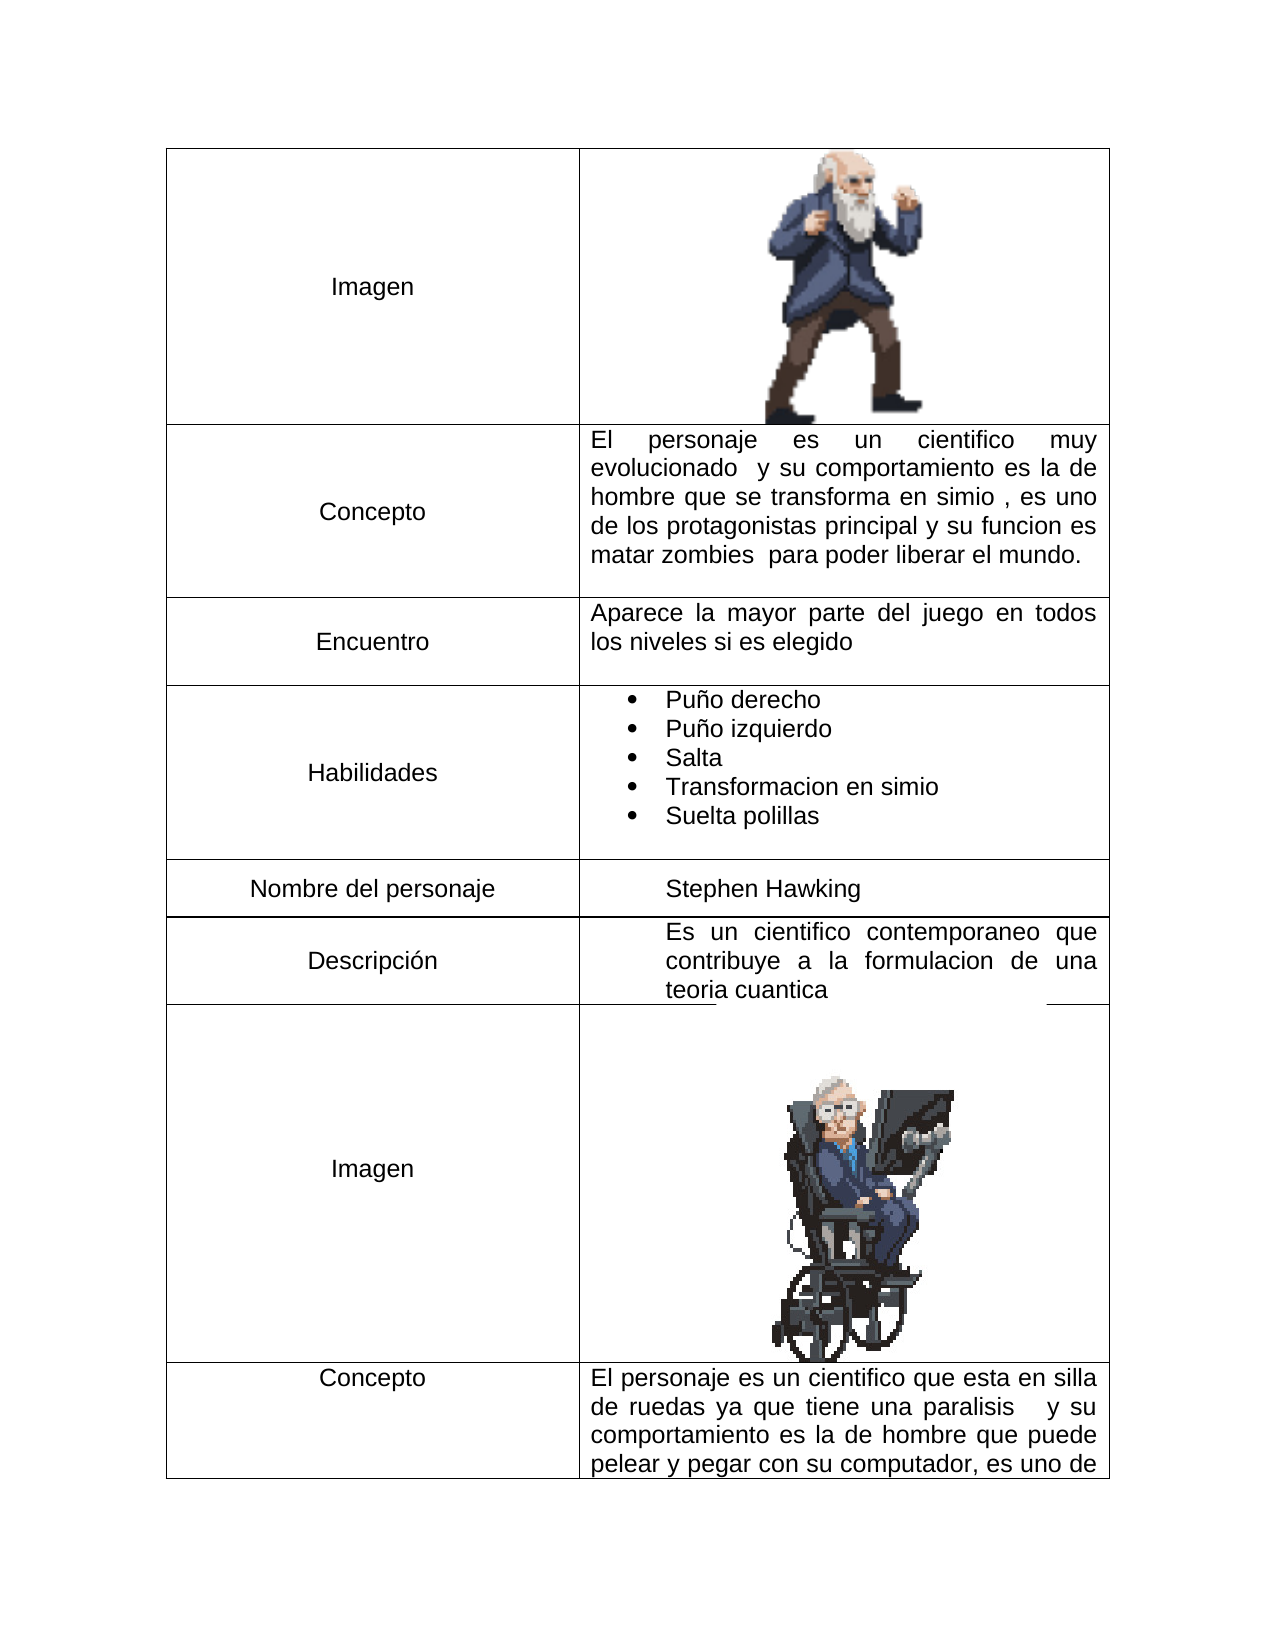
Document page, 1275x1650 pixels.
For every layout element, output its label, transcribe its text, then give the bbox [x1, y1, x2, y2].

table_cell Stephen Hawking [580, 860, 1109, 916]
table_cell [1047, 1005, 1109, 1362]
table_cell Imagen [167, 149, 579, 424]
table_cell [924, 149, 1109, 424]
table_cell Imagen [167, 1005, 579, 1362]
table_cell Aparece la mayor parte del juego en todos los niveles si es elegido [580, 598, 1109, 684]
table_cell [580, 1363, 1109, 1478]
picture [764, 148, 924, 424]
picture [716, 1004, 1047, 1362]
table_cell Encuentro [167, 598, 579, 684]
table_cell Nombre del personaje [167, 860, 579, 916]
table_cell Habilidades [167, 686, 579, 858]
table_cell [580, 149, 764, 424]
table_cell Concepto [167, 1363, 579, 1478]
table_cell [580, 1005, 716, 1362]
table_cell Descripción [167, 918, 579, 1004]
table_cell El personaje es un cientifico muy evolucionado y su comportamiento es la de hombre que se transforma en simio , es uno de los protagonistas principal y su funcion es matar zombies para poder liberar el mundo. [580, 425, 1109, 597]
table_cell Es un cientifico contemporaneo que contribuye a la formulacion de una teoria cuantica [580, 918, 1109, 1004]
table_cell Concepto [167, 425, 579, 597]
table_cell Puño derecho Puño izquierdo Salta Transformacion en simio Suelta polillas [580, 686, 1109, 858]
